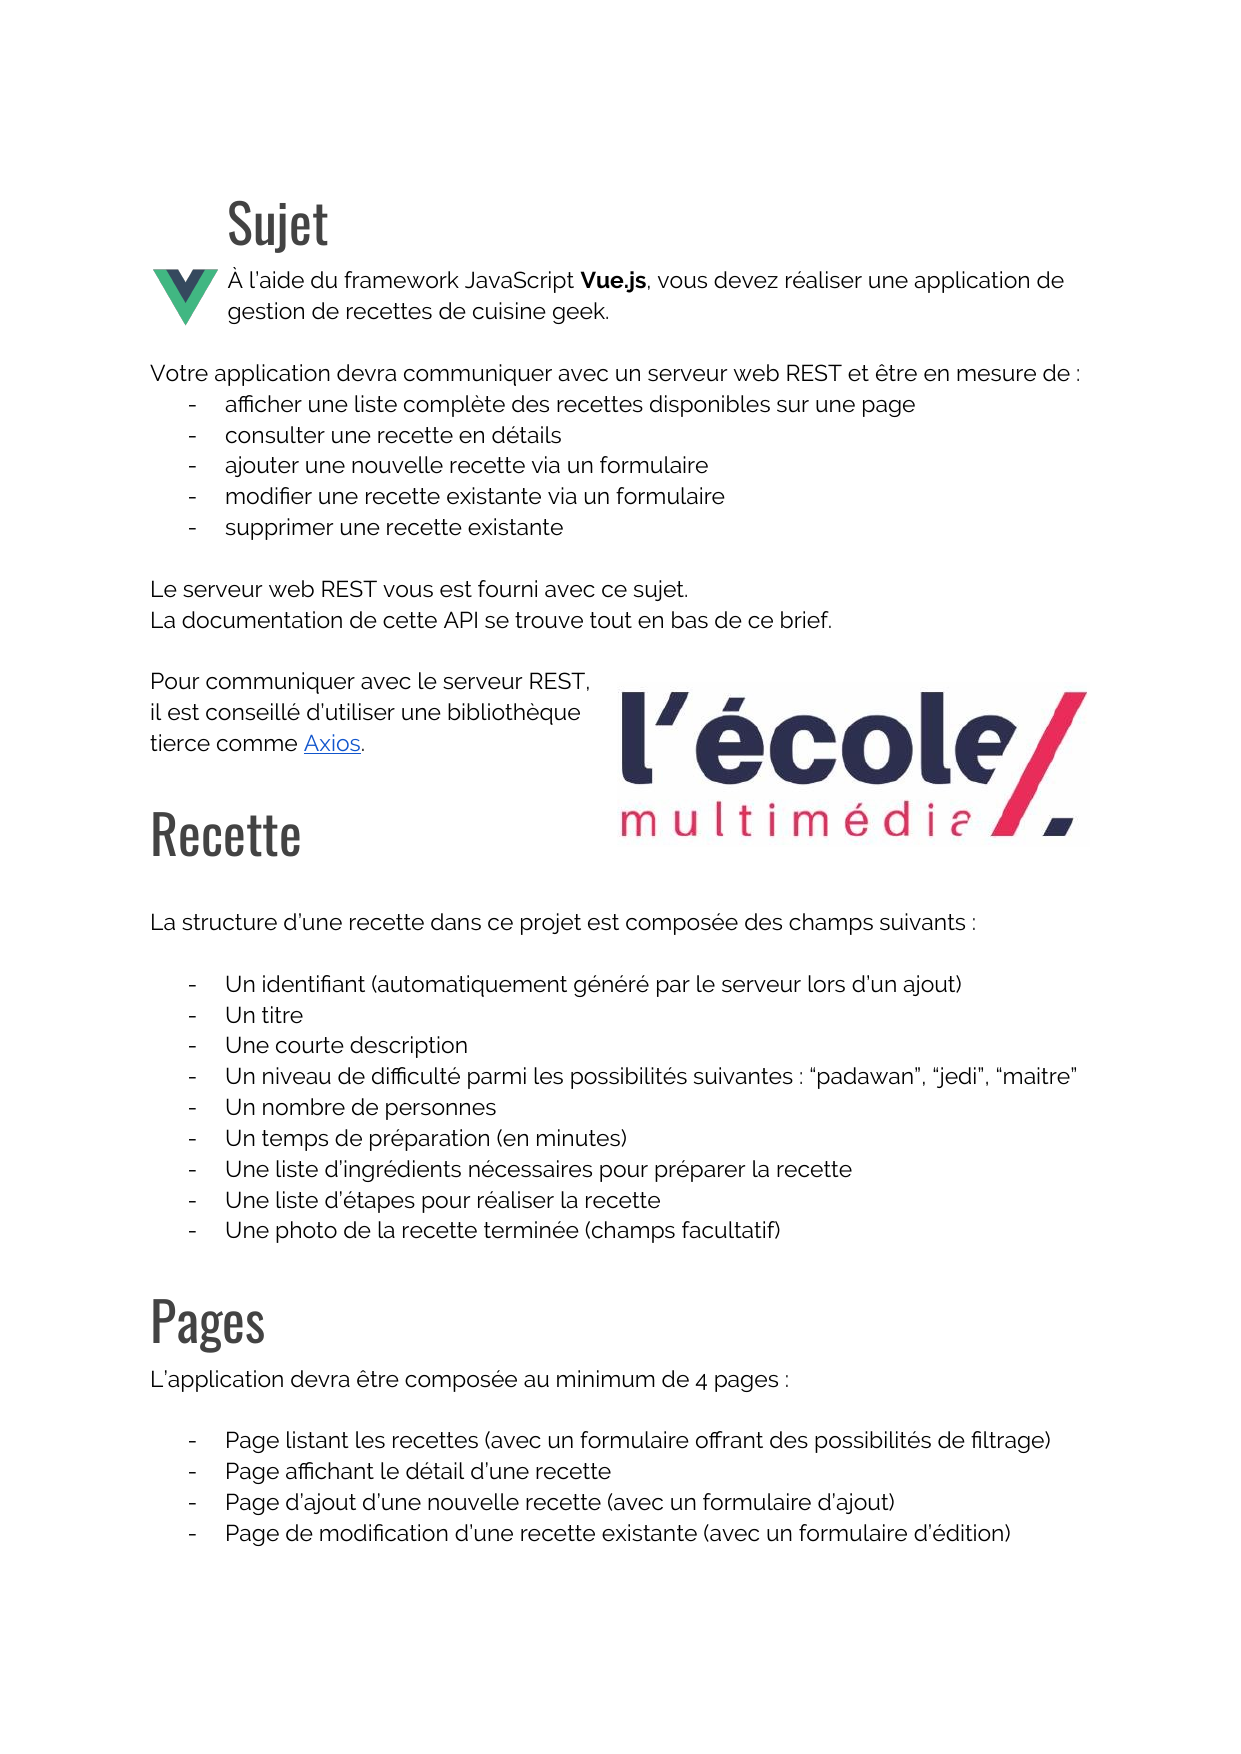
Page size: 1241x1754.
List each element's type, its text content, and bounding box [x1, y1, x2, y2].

text À l’aide du framework JavaScript Vue.js, vous devez réaliser une application de gestion de recettes de cuisine geek. [218, 267, 1090, 325]
list Une photo de la recette terminée (champs facultatif) [187, 1217, 1090, 1244]
title Sujet [150, 181, 1090, 261]
list Un identifiant (automatiquement généré par le serveur lors d’un ajout) [187, 971, 1090, 997]
list Page d’ajout d’une nouvelle recette (avec un formulaire d’ajout) [187, 1489, 1090, 1516]
picture [153, 265, 218, 330]
list Page de modification d’une recette existante (avec un formulaire d’édition) [187, 1520, 1090, 1547]
title Recette [150, 792, 1090, 872]
picture [617, 682, 1090, 847]
text La structure d’une recette dans ce projet est composée des champs suivants : [150, 909, 1090, 936]
list supprimer une recette existante [187, 514, 1090, 541]
list Un temps de préparation (en minutes) [187, 1125, 1090, 1152]
list Page listant les recettes (avec un formulaire offrant des possibilités de filtrage) [187, 1427, 1090, 1454]
title Pages [150, 1279, 1090, 1359]
list Page affichant le détail d’une recette [187, 1458, 1090, 1485]
list Un niveau de difficulté parmi les possibilités suivantes : “padawan”, “jedi”, “maitre” [187, 1063, 1090, 1090]
text L’application devra être composée au minimum de 4 pages : [150, 1366, 1090, 1392]
list Un titre [187, 1001, 1090, 1028]
text Le serveur web REST vous est fourni avec ce sujet. [150, 576, 1090, 603]
text Pour communiquer avec le serveur REST, il est conseillé d’utiliser une bibliothèque tierce comme Axios. [150, 668, 1090, 757]
list modifier une recette existante via un formulaire [187, 483, 1090, 510]
list afficher une liste complète des recettes disponibles sur une page [187, 391, 1090, 418]
text Votre application devra communiquer avec un serveur web REST et être en mesure de : [150, 360, 1090, 387]
list consulter une recette en détails [187, 422, 1090, 448]
list Une liste d’étapes pour réaliser la recette [187, 1186, 1090, 1213]
list Une liste d’ingrédients nécessaires pour préparer la recette [187, 1156, 1090, 1182]
text La documentation de cette API se trouve tout en bas de ce brief. [150, 607, 1090, 633]
list Un nombre de personnes [187, 1094, 1090, 1121]
list Une courte description [187, 1032, 1090, 1059]
list ajouter une nouvelle recette via un formulaire [187, 452, 1090, 479]
